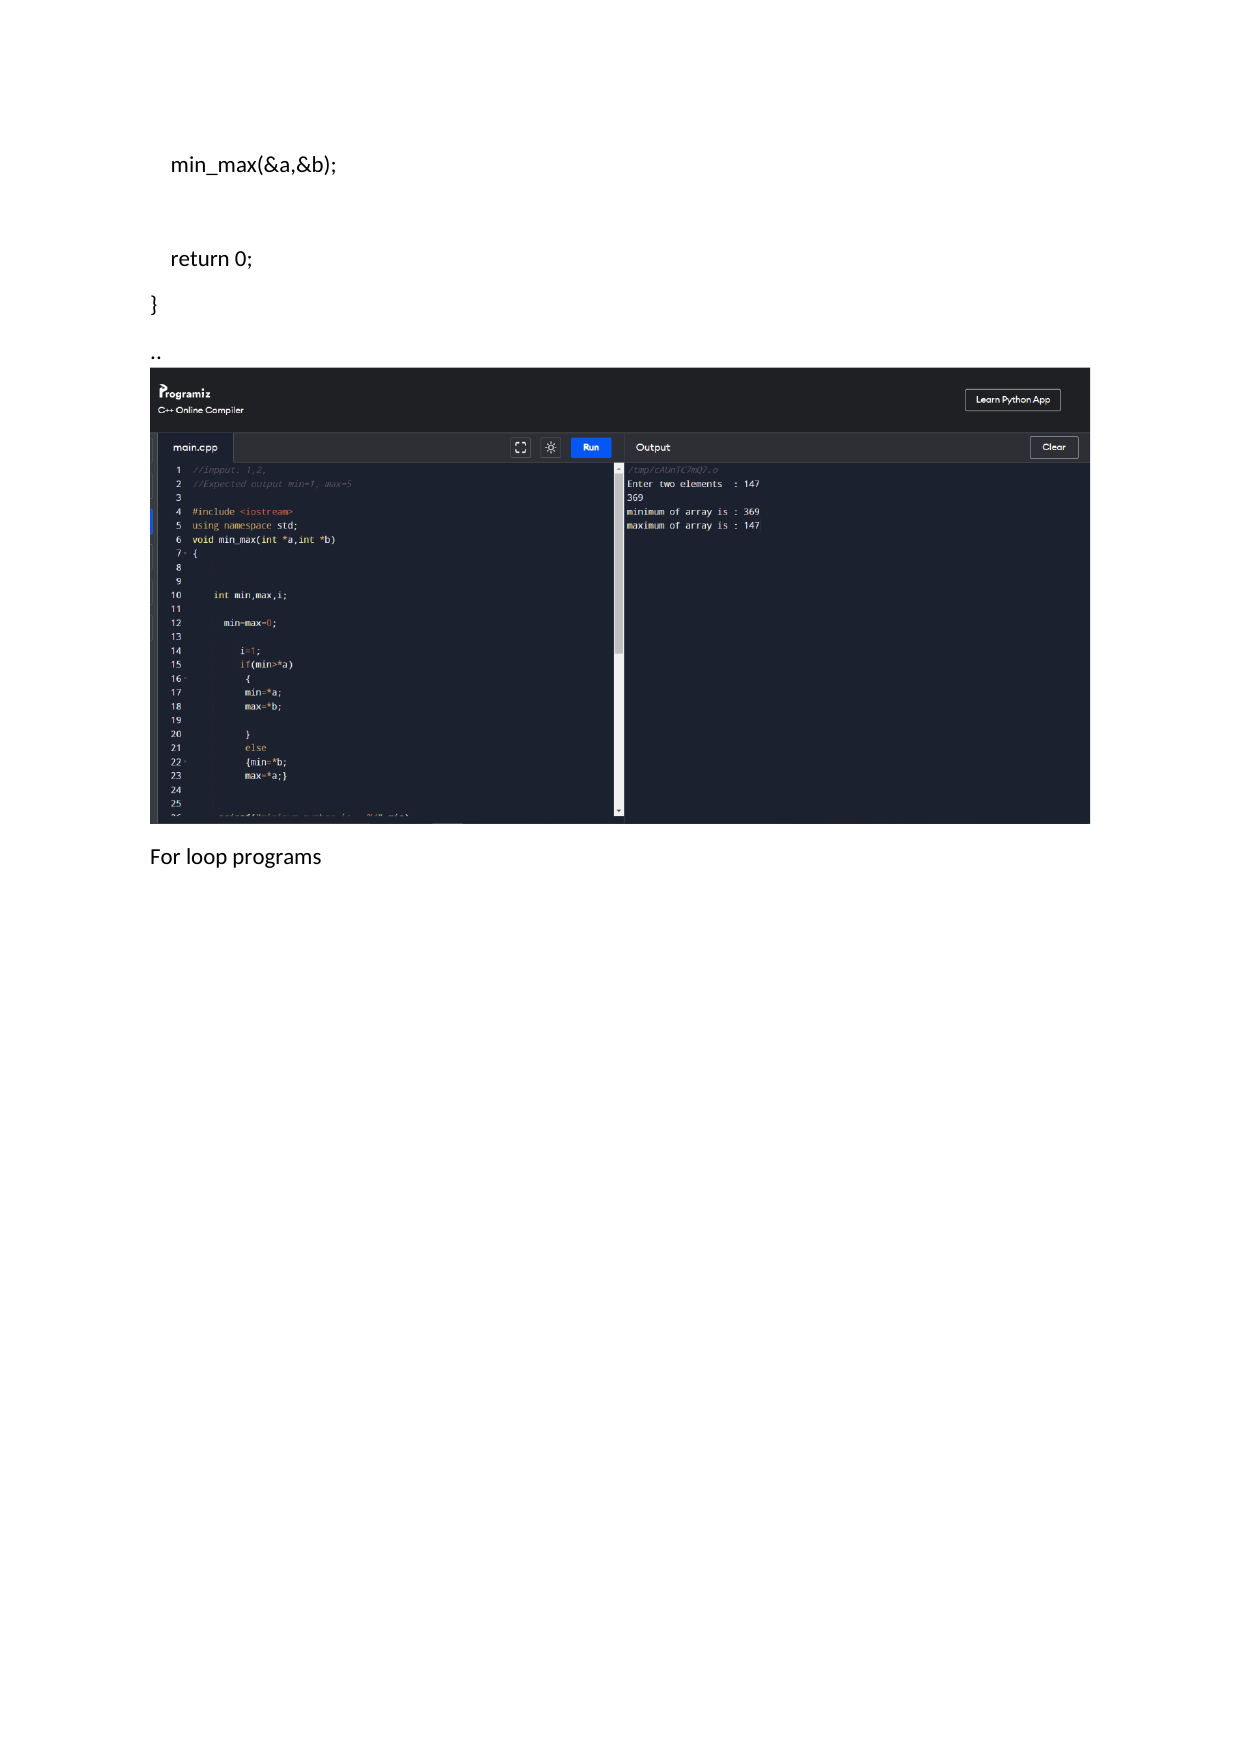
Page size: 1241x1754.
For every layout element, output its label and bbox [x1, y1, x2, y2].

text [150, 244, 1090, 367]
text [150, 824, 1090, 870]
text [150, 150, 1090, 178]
picture [150, 367, 1091, 824]
